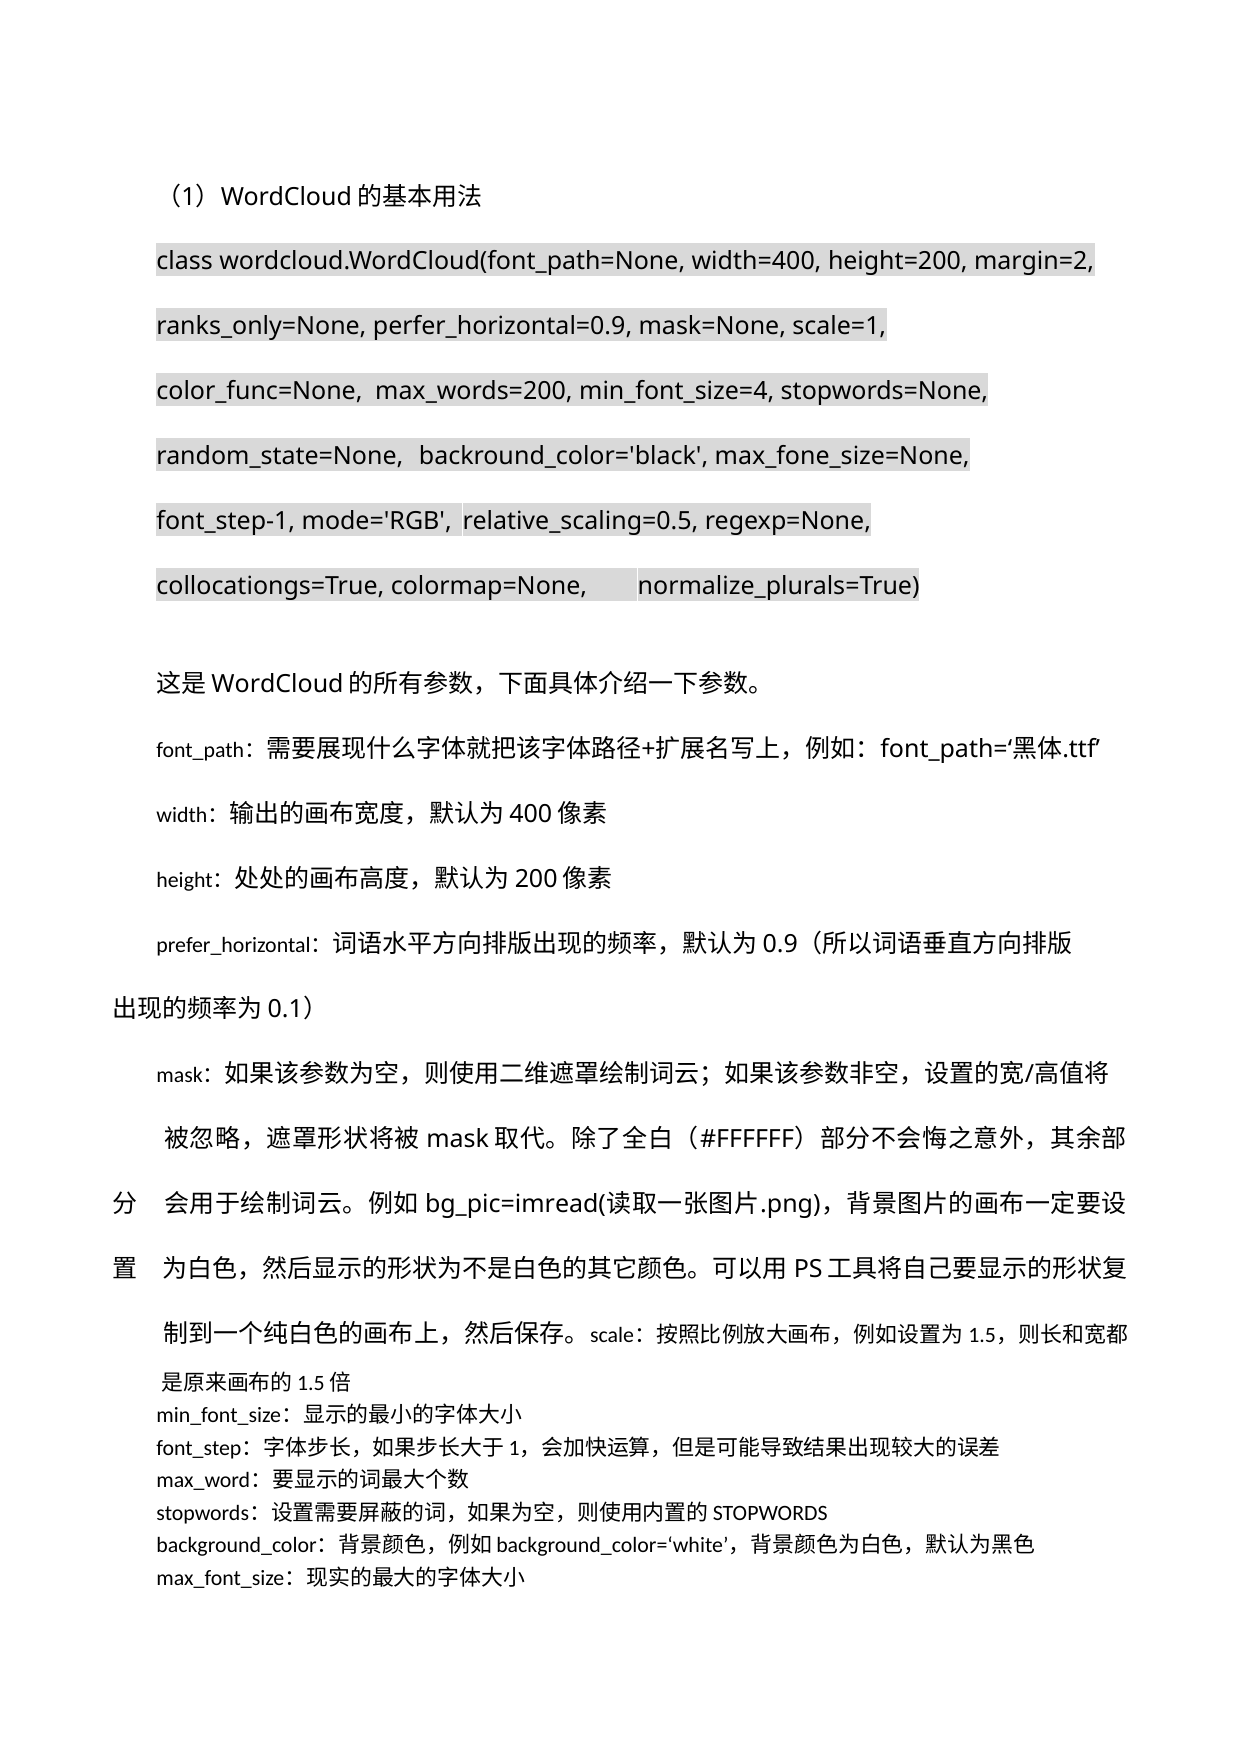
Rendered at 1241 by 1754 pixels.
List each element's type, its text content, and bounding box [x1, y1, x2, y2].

text width：输出的画布宽度，默认为400像素 [112, 779, 1128, 844]
text font_path：需要展现什么字体就把该字体路径+扩展名写上，例如：font_path=‘黑体.ttf’ [112, 714, 1128, 779]
list class wordcloud.WordCloud(font_path=None, width=400, height=200, margin=2, [112, 227, 1128, 292]
list ranks_only=None, perfer_horizontal=0.9, mask=None, scale=1, [112, 292, 1128, 357]
list font_step-1, mode='RGB', relative_scaling=0.5, regexp=None, [112, 487, 1128, 552]
text font_step：字体步长，如果步长大于1，会加快运算，但是可能导致结果出现较大的误差 [112, 1429, 1128, 1462]
text prefer_horizontal：词语水平方向排版出现的频率，默认为0.9（所以词语垂直方向排版 出现的频率为0.1） [112, 909, 1128, 1039]
text max_font_size：现实的最大的字体大小 [112, 1559, 1128, 1592]
text 这是WordCloud的所有参数，下面具体介绍一下参数。 [112, 649, 1128, 714]
list color_func=None, max_words=200, min_font_size=4, stopwords=None, [112, 357, 1128, 422]
list random_state=None, backround_color='black', max_fone_size=None, [112, 422, 1128, 487]
text min_font_size：显示的最小的字体大小 [112, 1397, 1128, 1429]
text stopwords：设置需要屏蔽的词，如果为空，则使用内置的STOPWORDS [112, 1494, 1128, 1527]
list （1）WordCloud的基本用法 [112, 162, 1128, 227]
text background_color：背景颜色，例如background_color=‘white’，背景颜色为白色，默认为黑色 [112, 1527, 1128, 1559]
text max_word：要显示的词最大个数 [112, 1462, 1128, 1494]
text mask：如果该参数为空，则使用二维遮罩绘制词云；如果该参数非空，设置的宽/高值将 被忽略，遮罩形状将被mask取代。除了全白（#FFFFFF）部分不会悔之意外，其余部分 会用于绘制词云。例如bg_pic=imread(读取一张图片.png)，背景图片的画布一定要设置 为白色，然后显示的形状为不是白色的其它颜色。可以用PS工具将自己要显示的形状复 制到一个纯白色的画布上，然后保存。scale：按照比例放大画布，例如设置为1.5，则长和宽都 是原来画布的1.5倍 [112, 1039, 1128, 1397]
list collocationgs=True, colormap=None, normalize_plurals=True) [112, 552, 1128, 617]
text height：处处的画布高度，默认为200像素 [112, 844, 1128, 909]
